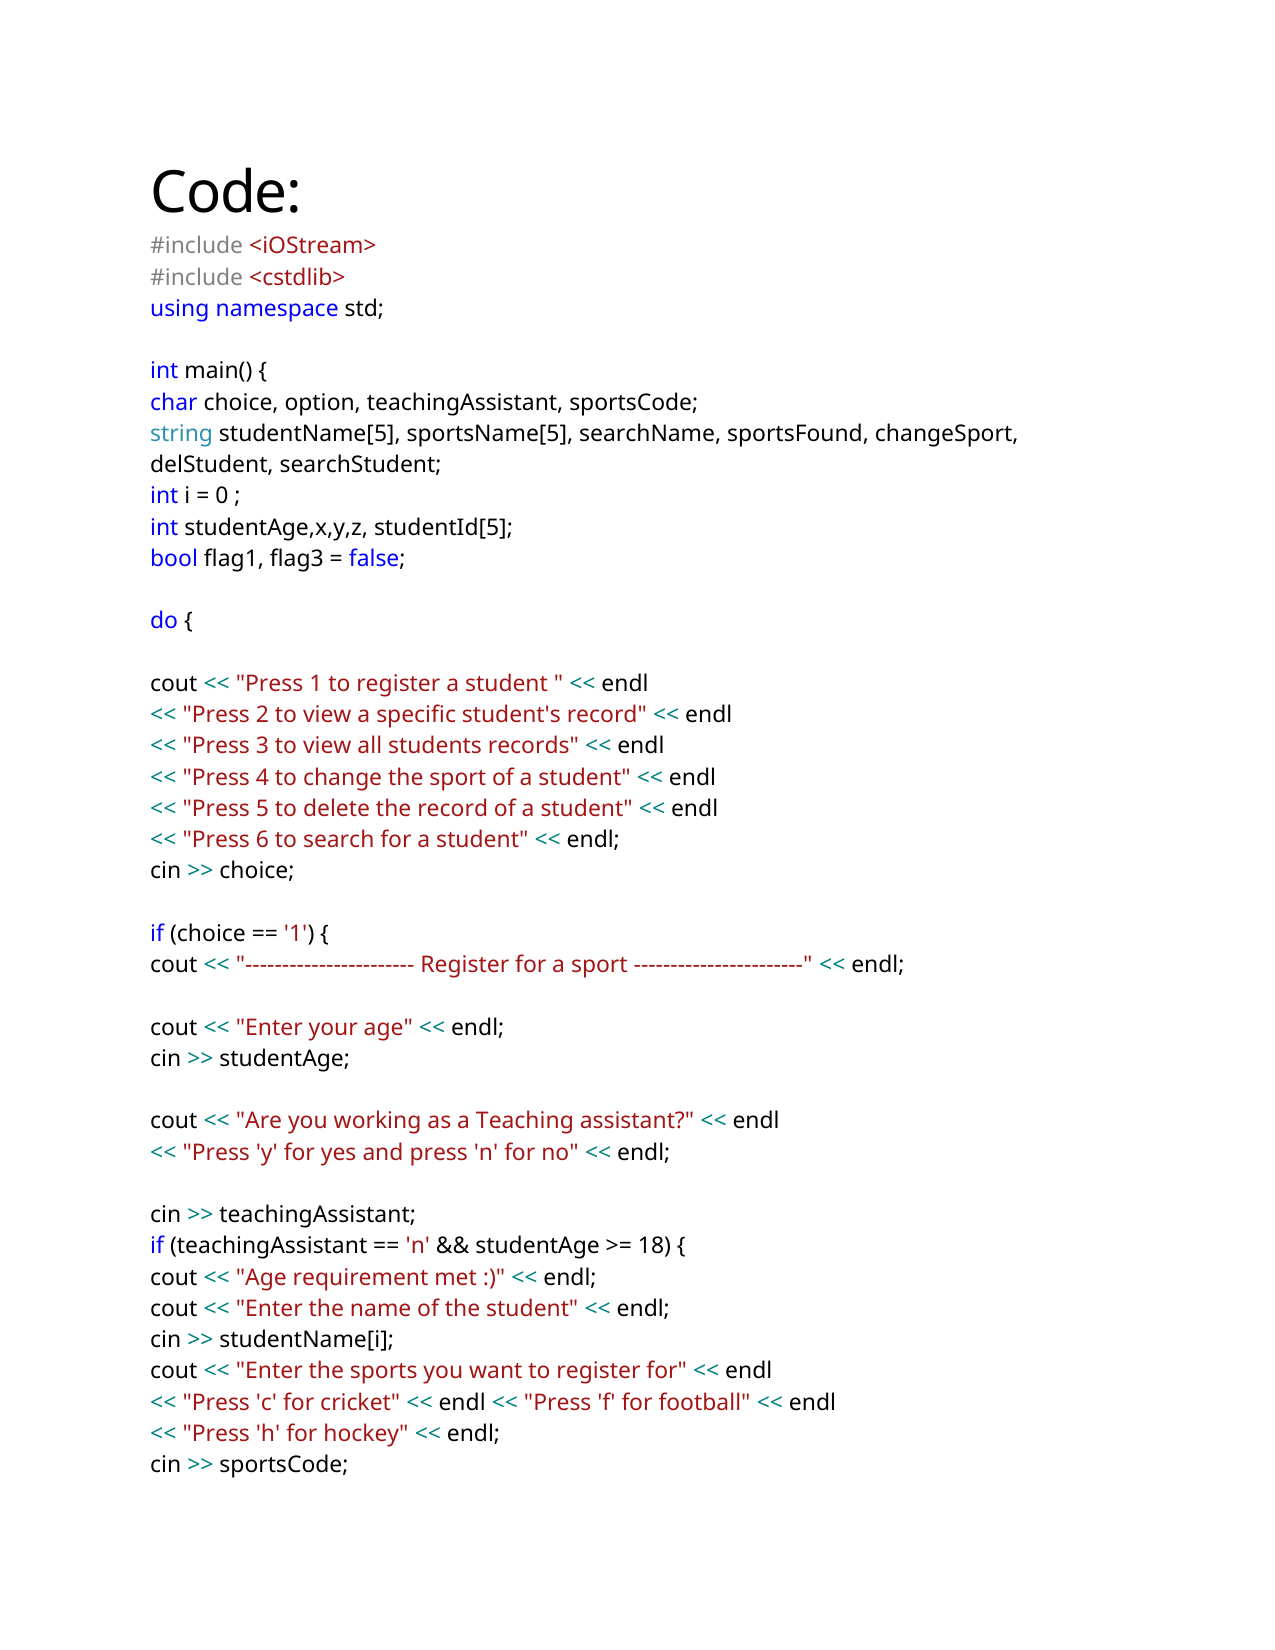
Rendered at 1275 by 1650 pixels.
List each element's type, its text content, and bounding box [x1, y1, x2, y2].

text << "Press 'c' for cricket" << endl << "Press 'f' for football" << endl [150, 1386, 1125, 1417]
text cout << "Enter your age" << endl; [150, 1011, 1125, 1042]
text int studentAge,x,y,z, studentId[5]; [150, 511, 1125, 542]
text cin >> studentName[i]; [150, 1323, 1125, 1354]
text cout << "Age requirement met :)" << endl; [150, 1261, 1125, 1292]
text << "Press 'h' for hockey" << endl; [150, 1417, 1125, 1448]
text int main() { [150, 354, 1125, 386]
text cout << "----------------------- Register for a sport -----------------------" << endl; [150, 948, 1125, 979]
text << "Press 4 to change the sport of a student" << endl [150, 761, 1125, 792]
text cin >> studentAge; [150, 1042, 1125, 1073]
text cout << "Press 1 to register a student " << endl [150, 667, 1125, 698]
text << "Press 5 to delete the record of a student" << endl [150, 792, 1125, 823]
text if (choice == '1') { [150, 917, 1125, 948]
text #include <cstdlib> [150, 261, 1125, 292]
text #include <iOStream> [150, 229, 1125, 261]
text cin >> sportsCode; [150, 1448, 1125, 1479]
text cin >> teachingAssistant; [150, 1198, 1125, 1229]
text do { [150, 604, 1125, 636]
text int i = 0 ; [150, 479, 1125, 511]
title Code: [150, 150, 1125, 229]
text cout << "Enter the sports you want to register for" << endl [150, 1354, 1125, 1386]
text string studentName[5], sportsName[5], searchName, sportsFound, changeSport, delStudent, searchStudent; [150, 417, 1125, 479]
text << "Press 2 to view a specific student's record" << endl [150, 698, 1125, 729]
text << "Press 'y' for yes and press 'n' for no" << endl; [150, 1136, 1125, 1167]
text cout << "Enter the name of the student" << endl; [150, 1292, 1125, 1323]
text if (teachingAssistant == 'n' && studentAge >= 18) { [150, 1229, 1125, 1261]
text bool flag1, flag3 = false; [150, 542, 1125, 573]
text char choice, option, teachingAssistant, sportsCode; [150, 386, 1125, 417]
text << "Press 3 to view all students records" << endl [150, 729, 1125, 761]
text cin >> choice; [150, 854, 1125, 886]
text << "Press 6 to search for a student" << endl; [150, 823, 1125, 854]
text using namespace std; [150, 292, 1125, 323]
text cout << "Are you working as a Teaching assistant?" << endl [150, 1104, 1125, 1136]
